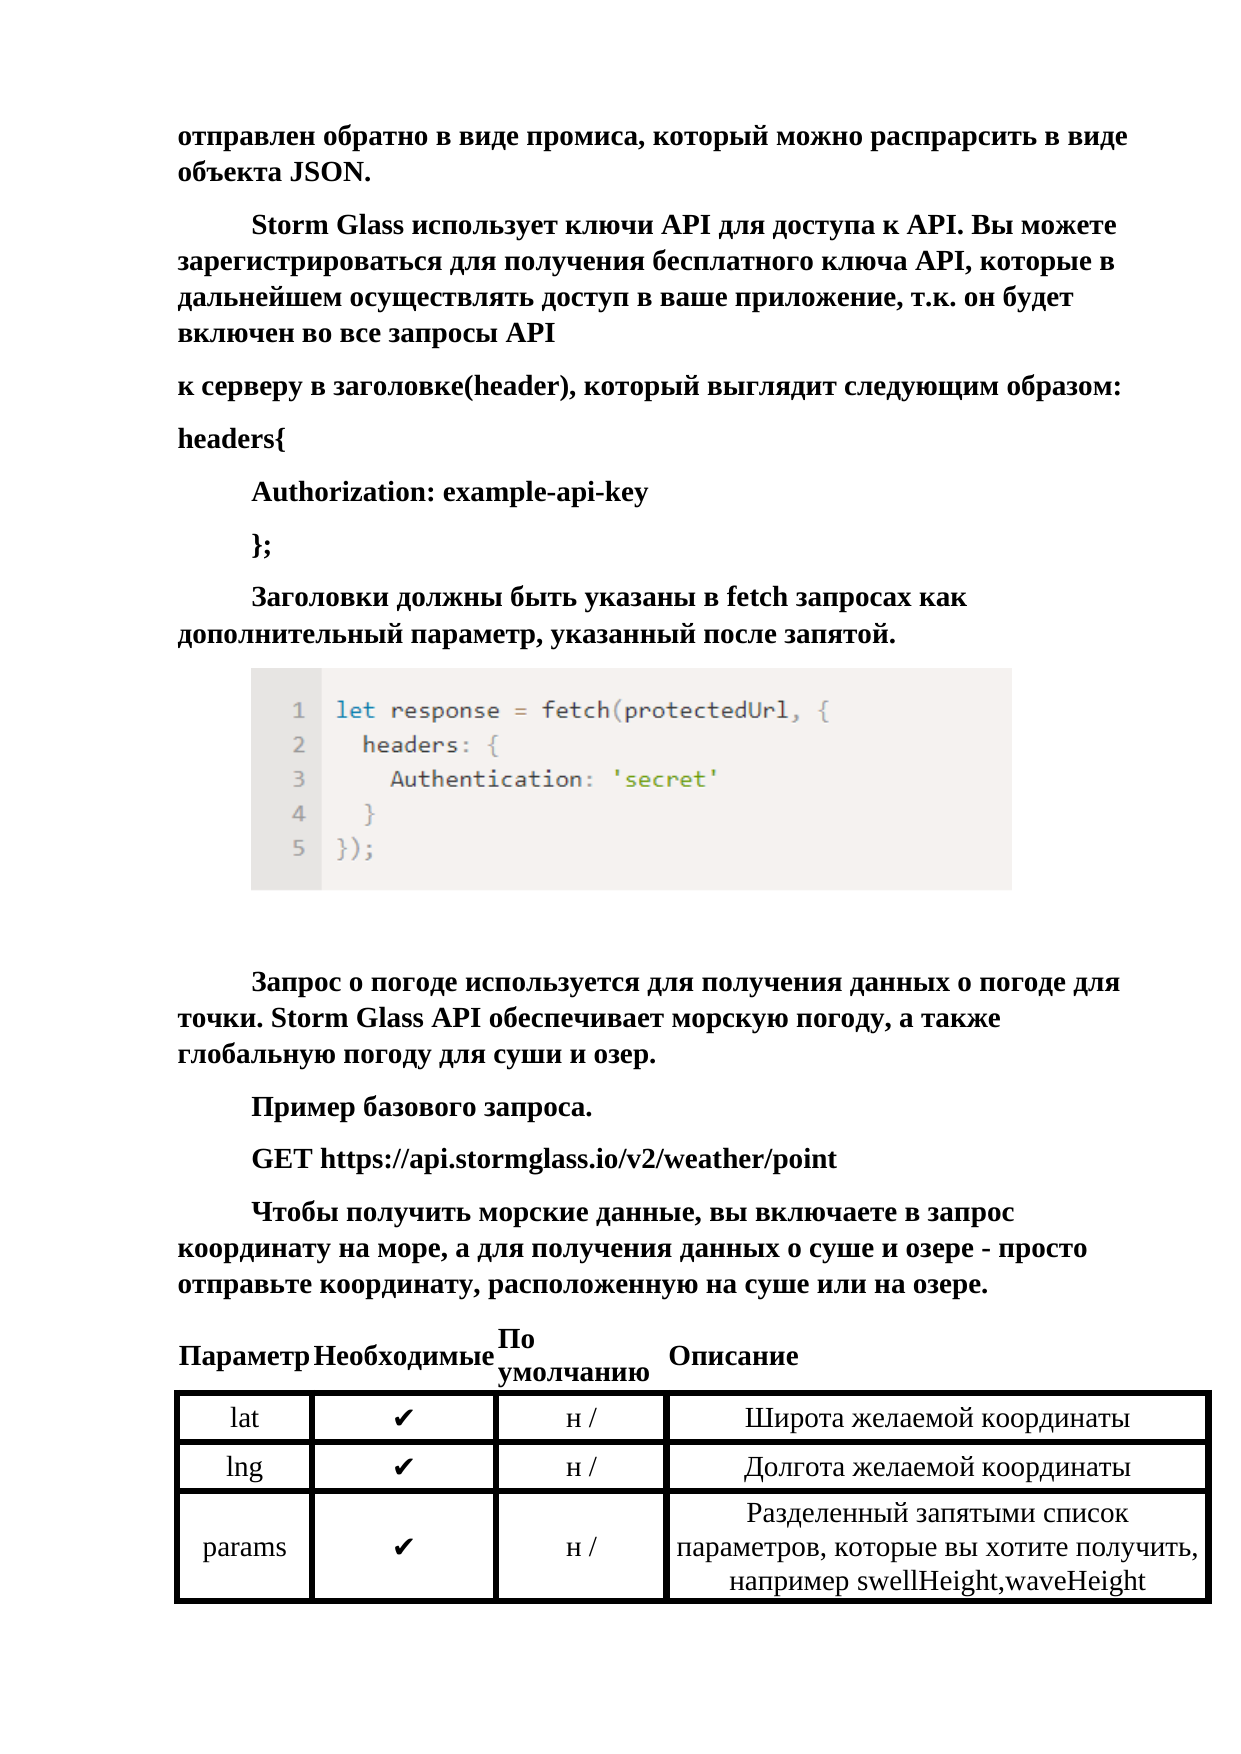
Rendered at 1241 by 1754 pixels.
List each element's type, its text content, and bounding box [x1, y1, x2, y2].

table_cell ✔ [315, 1494, 493, 1598]
text }; [177, 527, 1152, 560]
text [177, 118, 1152, 188]
text Authorization: example-api-key [177, 474, 1152, 507]
table_header По умолчанию [496, 1320, 666, 1390]
table_cell н / [499, 1396, 663, 1439]
text Пример базового запроса. [177, 1089, 1152, 1122]
table_cell ✔ [315, 1445, 493, 1488]
table_cell lng [180, 1445, 309, 1488]
table_header Параметр [177, 1320, 312, 1390]
table_cell Широта желаемой координаты [670, 1396, 1205, 1439]
table_cell params [180, 1494, 309, 1598]
table_cell ✔ [315, 1396, 493, 1439]
table_cell lat [180, 1396, 309, 1439]
table_cell Долгота желаемой координаты [670, 1445, 1205, 1488]
table_cell н / [499, 1445, 663, 1488]
table_header Необходимые [312, 1320, 496, 1390]
text к серверу в заголовке(header), который выглядит следующим образом: [177, 368, 1152, 402]
text GET https://api.stormglass.io/v2/weather/point [177, 1142, 1152, 1175]
text Storm Glass использует ключи API для доступа к API. Вы можете зарегистрироваться для получения бесплатного ключа API, которые в дальнейшем осуществлять доступ в ваше приложение, т.к. он будет включен во все запросы API [177, 207, 1152, 349]
text Чтобы получить морские данные, вы включаете в запрос координату на море, а для получения данных о суше и озере - просто отправьте координату, расположенную на суше или на озере. [177, 1194, 1152, 1300]
table_cell Разделенный запятыми список параметров, которые вы хотите получить, например swellHeight,waveHeight [670, 1494, 1205, 1598]
text Запрос о погоде используется для получения данных о погоде для точки. Storm Glass API обеспечивает морскую погоду, а также глобальную погоду для суши и озер. [177, 964, 1152, 1069]
text Заголовки должны быть указаны в fetch запросах как дополнительный параметр, указанный после запятой. [177, 579, 1152, 649]
table_cell н / [499, 1494, 663, 1598]
text headers{ [177, 421, 1152, 455]
table_header Описание [666, 1320, 1208, 1390]
picture [251, 668, 1012, 892]
